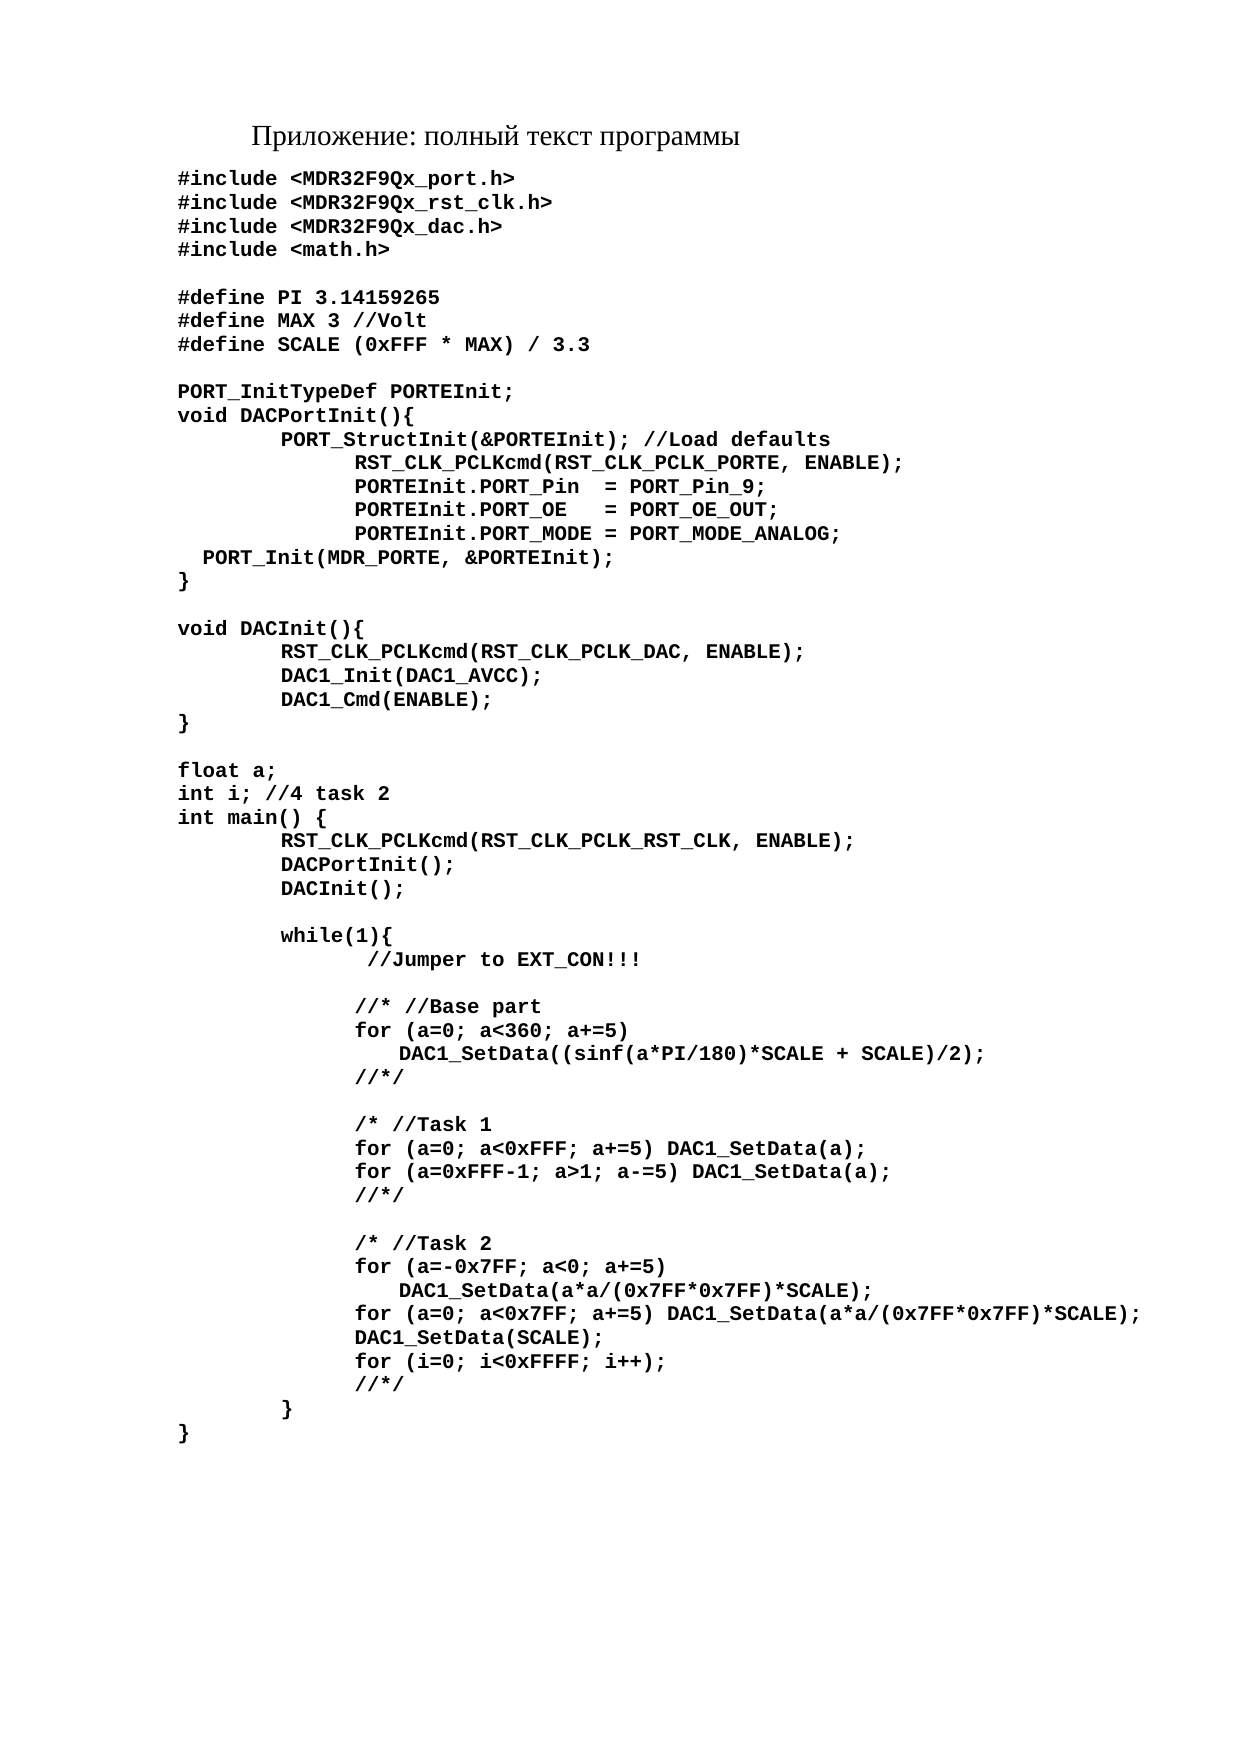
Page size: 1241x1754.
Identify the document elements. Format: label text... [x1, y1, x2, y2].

text } [177, 1398, 1152, 1422]
text DAC1_Cmd(ENABLE); [177, 689, 1152, 712]
text PORTEInit.PORT_OE = PORT_OE_OUT; [177, 499, 1152, 523]
text } [177, 712, 1152, 736]
text #include <MDR32F9Qx_rst_clk.h> [177, 192, 1152, 216]
text RST_CLK_PCLKcmd(RST_CLK_PCLK_RST_CLK, ENABLE); [177, 831, 1152, 854]
text PORT_StructInit(&PORTEInit); //Load defaults [177, 428, 1152, 452]
text #define SCALE (0xFFF * MAX) / 3.3 [177, 334, 1152, 358]
text int main() { [177, 807, 1152, 831]
text #define MAX 3 //Volt [177, 310, 1152, 334]
text //*/ [177, 1067, 1152, 1091]
text #include <math.h> [177, 239, 1152, 263]
text } [177, 570, 1152, 594]
text #include <MDR32F9Qx_dac.h> [177, 216, 1152, 239]
text for (a=0; a<360; a+=5) [177, 1020, 1152, 1043]
text #define PI 3.14159265 [177, 287, 1152, 310]
text //*/ [177, 1185, 1152, 1209]
text DAC1_Init(DAC1_AVCC); [177, 665, 1152, 689]
text for (a=0; a<0xFFF; a+=5) DAC1_SetData(a); [177, 1138, 1152, 1162]
text void DACInit(){ [177, 618, 1152, 641]
text int i; //4 task 2 [177, 783, 1152, 807]
text PORTEInit.PORT_Pin = PORT_Pin_9; [177, 476, 1152, 499]
text for (a=0xFFF-1; a>1; a-=5) DAC1_SetData(a); [177, 1162, 1152, 1185]
text DAC1_SetData((sinf(a*PI/180)*SCALE + SCALE)/2); [177, 1043, 1152, 1067]
text /* //Task 2 [177, 1232, 1152, 1256]
text for (a=0; a<0x7FF; a+=5) DAC1_SetData(a*a/(0x7FF*0x7FF)*SCALE); [177, 1303, 1152, 1327]
text #include <MDR32F9Qx_port.h> [177, 168, 1152, 192]
text while(1){ [177, 925, 1152, 949]
text DACInit(); [177, 878, 1152, 901]
text RST_CLK_PCLKcmd(RST_CLK_PCLK_DAC, ENABLE); [177, 641, 1152, 665]
text /* //Task 1 [177, 1114, 1152, 1138]
text //Jumper to EXT_CON!!! [177, 949, 1152, 972]
text DAC1_SetData(SCALE); [177, 1327, 1152, 1351]
text RST_CLK_PCLKcmd(RST_CLK_PCLK_PORTE, ENABLE); [177, 452, 1152, 476]
text DAC1_SetData(a*a/(0x7FF*0x7FF)*SCALE); [177, 1280, 1152, 1303]
text PORTEInit.PORT_MODE = PORT_MODE_ANALOG; [177, 523, 1152, 547]
text void DACPortInit(){ [177, 405, 1152, 428]
text Приложение: полный текст программы [177, 118, 1152, 152]
text PORT_Init(MDR_PORTE, &PORTEInit); [177, 547, 1152, 570]
text DACPortInit(); [177, 854, 1152, 878]
text //* //Base part [177, 996, 1152, 1020]
text for (a=-0x7FF; a<0; a+=5) [177, 1256, 1152, 1280]
text //*/ [177, 1374, 1152, 1398]
text float a; [177, 759, 1152, 783]
text } [177, 1422, 1152, 1445]
text PORT_InitTypeDef PORTEInit; [177, 381, 1152, 405]
text for (i=0; i<0xFFFF; i++); [177, 1351, 1152, 1374]
